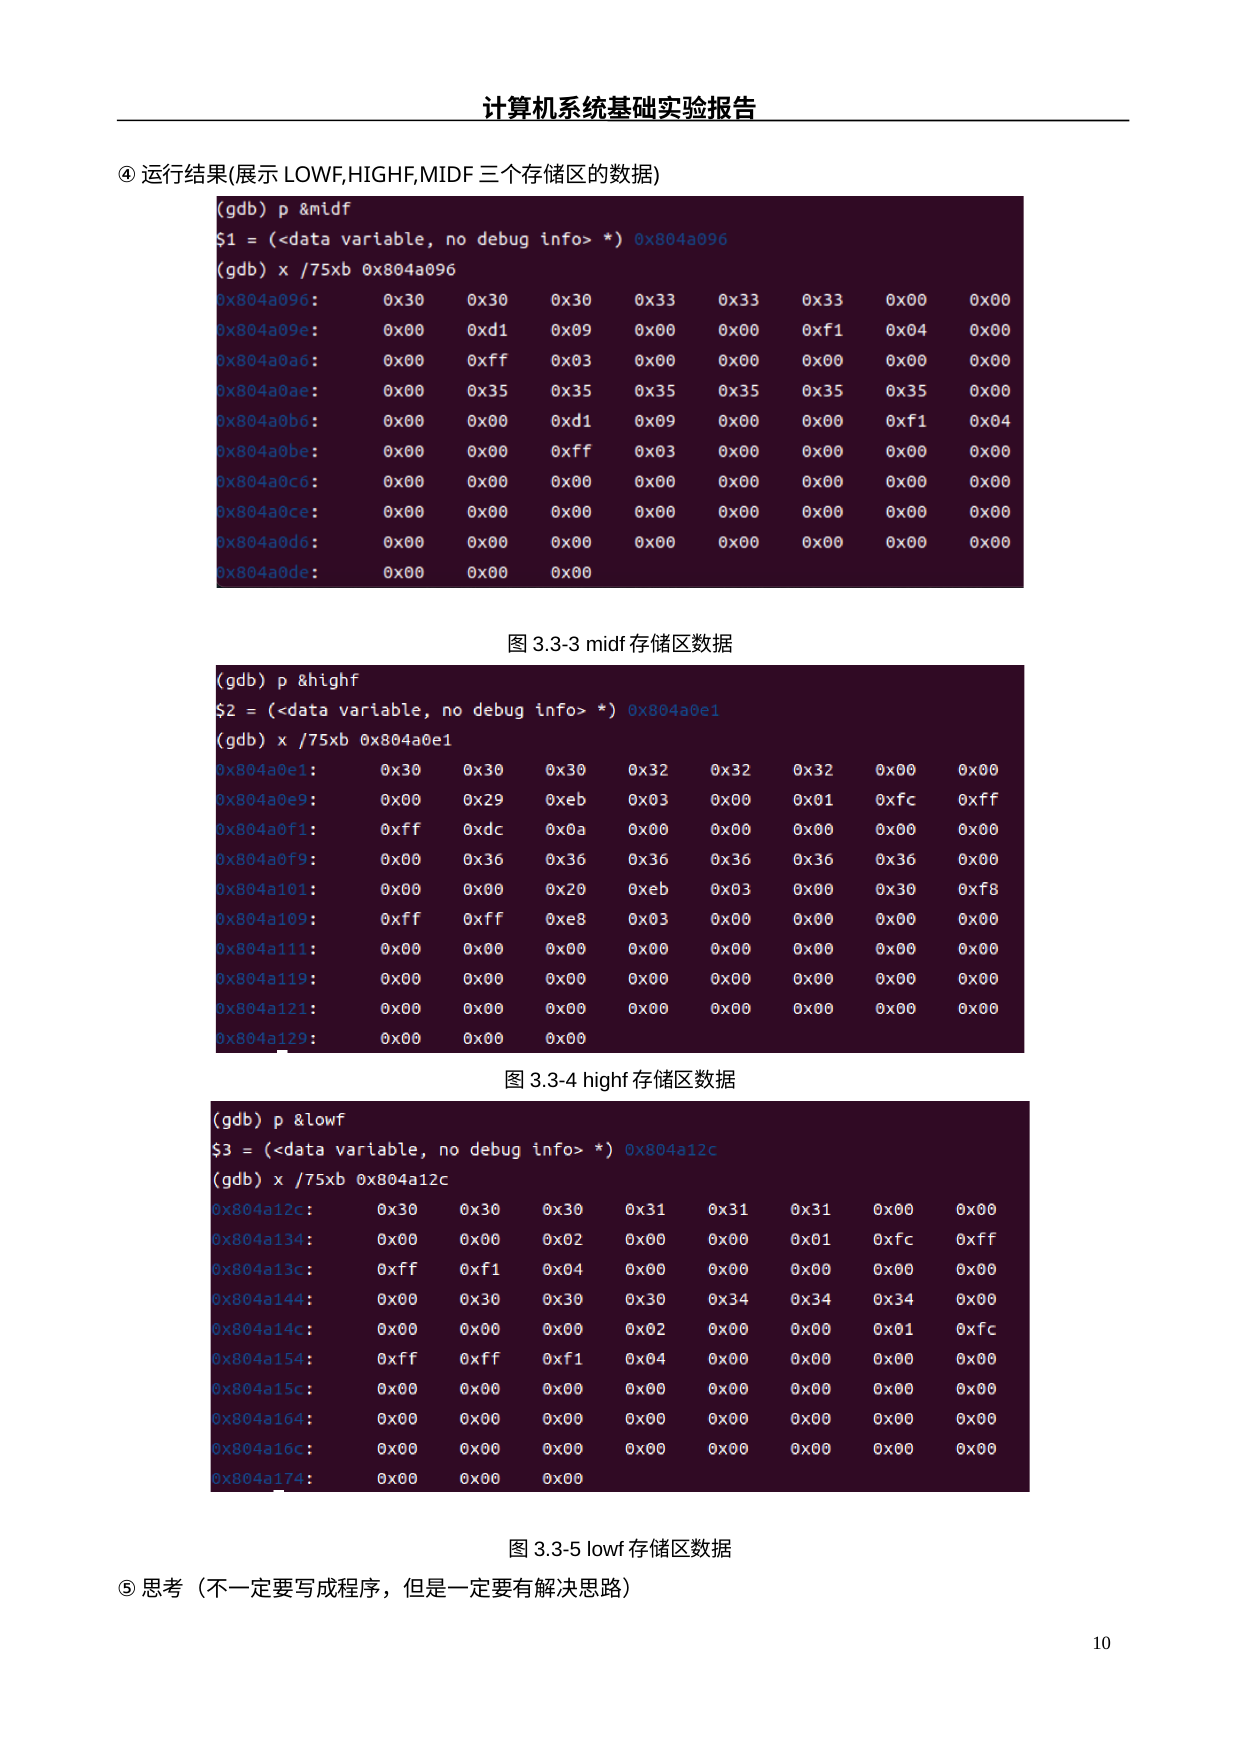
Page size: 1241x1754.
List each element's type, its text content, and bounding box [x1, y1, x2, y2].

text 图 3.3-3 midf存储区数据 [117, 626, 1123, 658]
picture [216, 196, 1024, 588]
text 图 3.3-4 highf存储区数据 [117, 1062, 1123, 1094]
picture [210, 1101, 1030, 1492]
text 图 3.3-5 lowf存储区数据 [117, 1531, 1123, 1563]
text ④运行结果(展示LOWF,HIGHF,MIDF三个存储区的数据) [117, 156, 1123, 189]
picture [215, 665, 1025, 1053]
text ⑤思考（不一定要写成程序，但是一定要有解决思路） [117, 1571, 1123, 1603]
